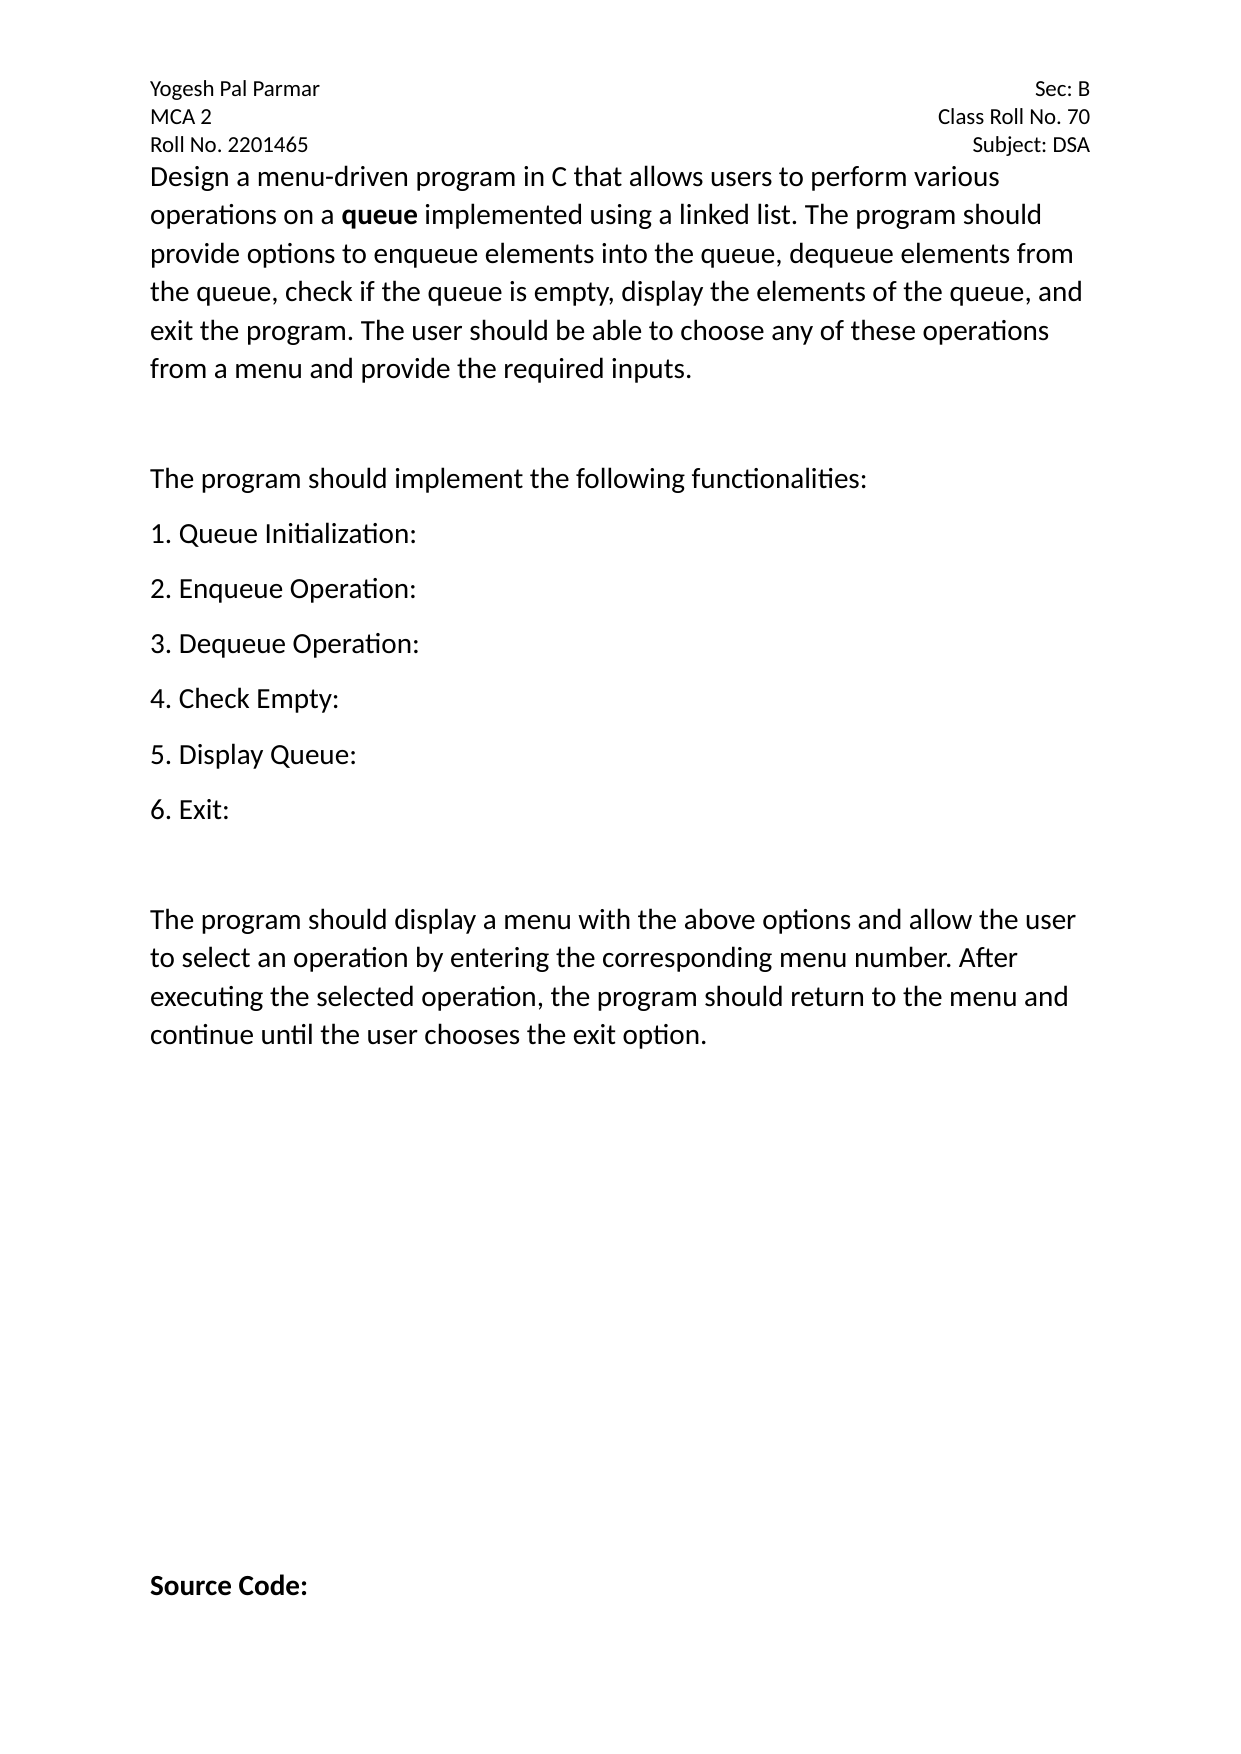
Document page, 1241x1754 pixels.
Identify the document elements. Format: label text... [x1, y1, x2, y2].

text Design a menu-driven program in C that allows users to perform various operations on a queue implemented using a linked list. The program should provide options to enqueue elements into the queue, dequeue elements from the queue, check if the queue is empty, display the elements of the queue, and exit the program. The user should be able to choose any of these operations from a menu and provide the required inputs. [150, 158, 1090, 386]
text 5. Display Queue: [150, 736, 1090, 771]
text 4. Check Empty: [150, 681, 1090, 716]
text The program should display a menu with the above options and allow the user to select an operation by entering the corresponding menu number. After executing the selected operation, the program should return to the menu and continue until the user chooses the exit option. [150, 901, 1090, 1052]
text Source Code: [150, 1567, 1090, 1603]
text The program should implement the following functionalities: [150, 460, 1090, 496]
text 2. Enqueue Operation: [150, 570, 1090, 606]
text 6. Exit: [150, 791, 1090, 826]
text 1. Queue Initialization: [150, 515, 1090, 551]
text 3. Dequeue Operation: [150, 626, 1090, 661]
